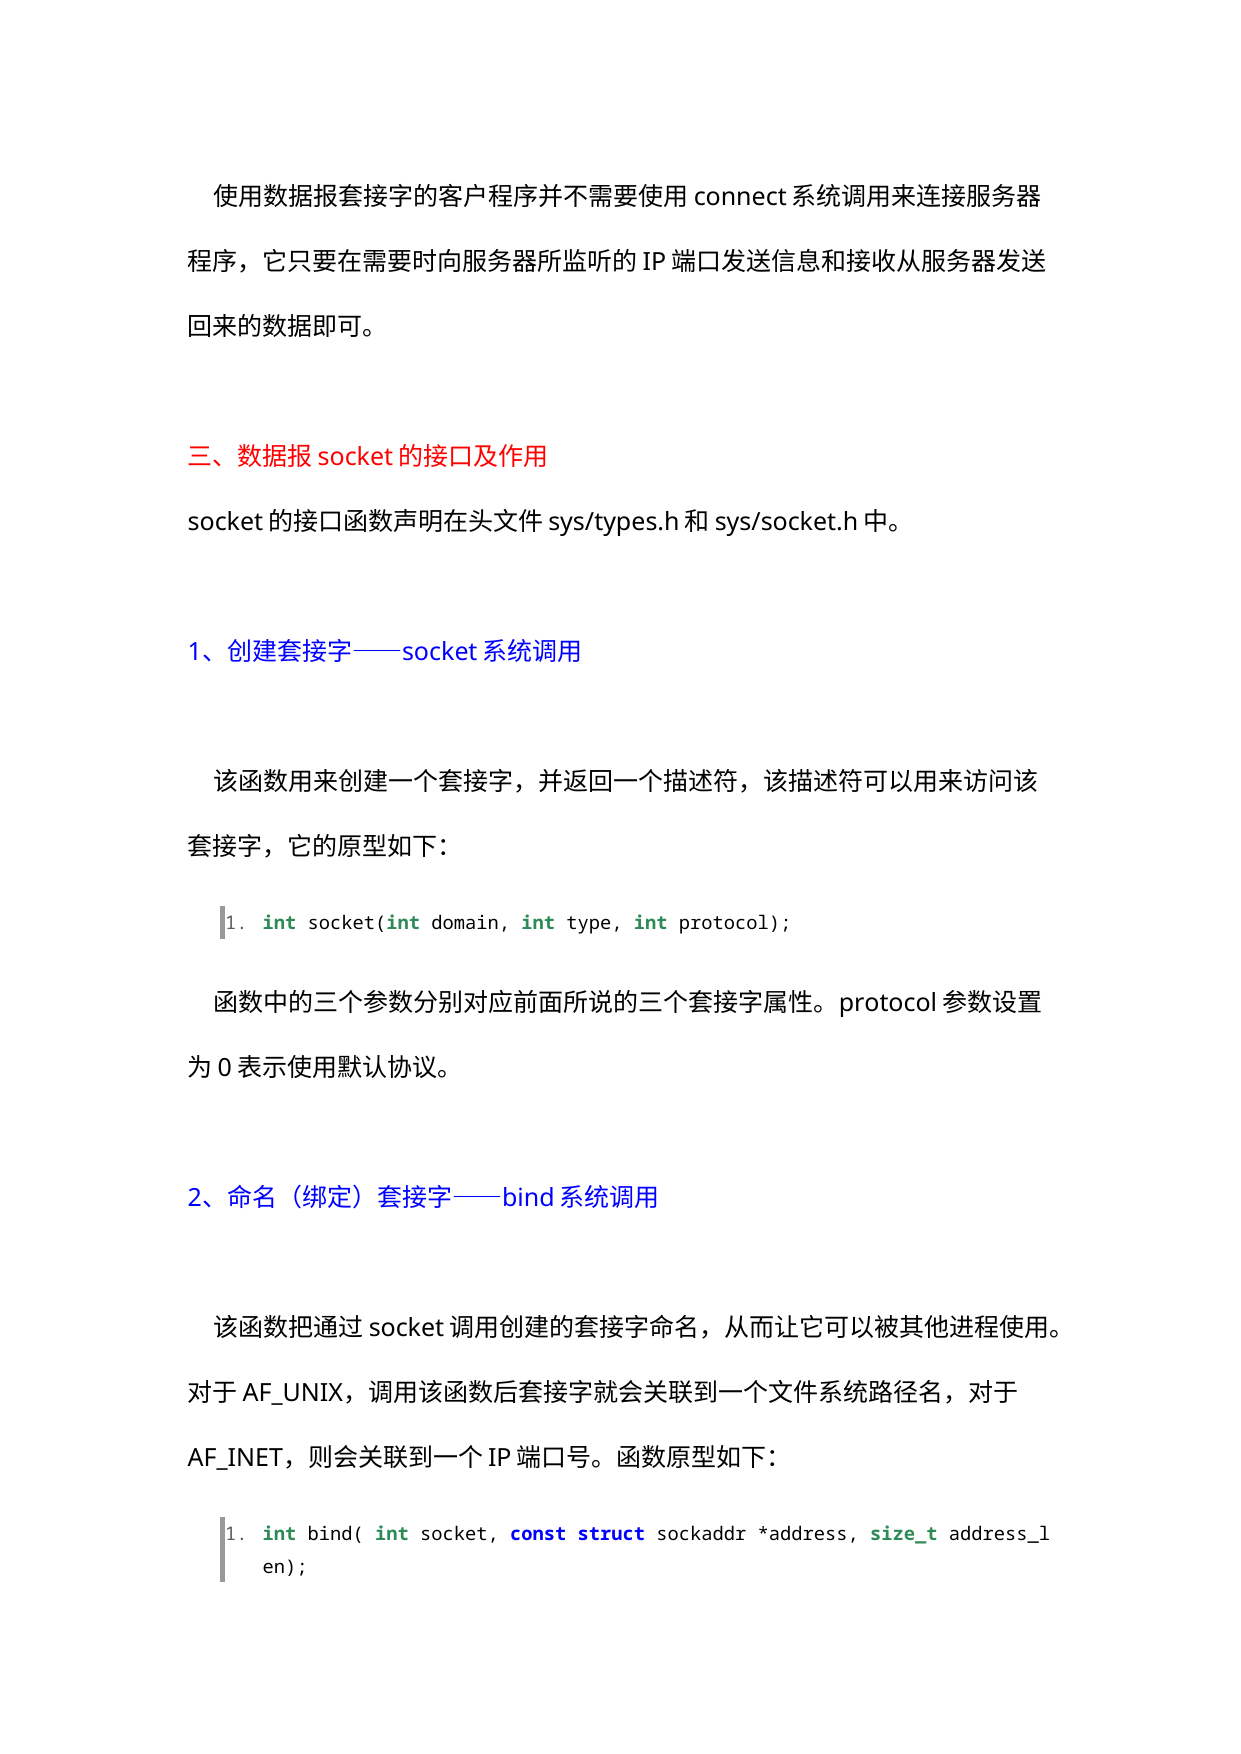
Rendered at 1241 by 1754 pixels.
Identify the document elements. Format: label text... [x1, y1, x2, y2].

text 使用数据报套接字的客户程序并不需要使用connect系统调用来连接服务器程序，它只要在需要时向服务器所监听的IP端口发送信息和接收从服务器发送回来的数据即可。 [187, 162, 1053, 357]
text 2、命名（绑定）套接字——bind系统调用 [187, 1163, 1053, 1228]
text 该函数用来创建一个套接字，并返回一个描述符，该描述符可以用来访问该套接字，它的原型如下： [187, 747, 1053, 877]
list int bind( int socket, const struct sockaddr *address, size_t address_len); [225, 1517, 1053, 1582]
text 1、创建套接字——socket系统调用 [187, 617, 1053, 682]
text 该函数把通过socket调用创建的套接字命名，从而让它可以被其他进程使用。对于AF_UNIX，调用该函数后套接字就会关联到一个文件系统路径名，对于AF_INET，则会关联到一个IP端口号。函数原型如下： [187, 1293, 1053, 1488]
list int socket(int domain, int type, int protocol); [225, 906, 1053, 939]
text 函数中的三个参数分别对应前面所说的三个套接字属性。protocol参数设置为0表示使用默认协议。 [187, 968, 1053, 1098]
text 三、数据报socket的接口及作用 [187, 422, 1053, 487]
text socket的接口函数声明在头文件sys/types.h和sys/socket.h中。 [187, 487, 1053, 552]
